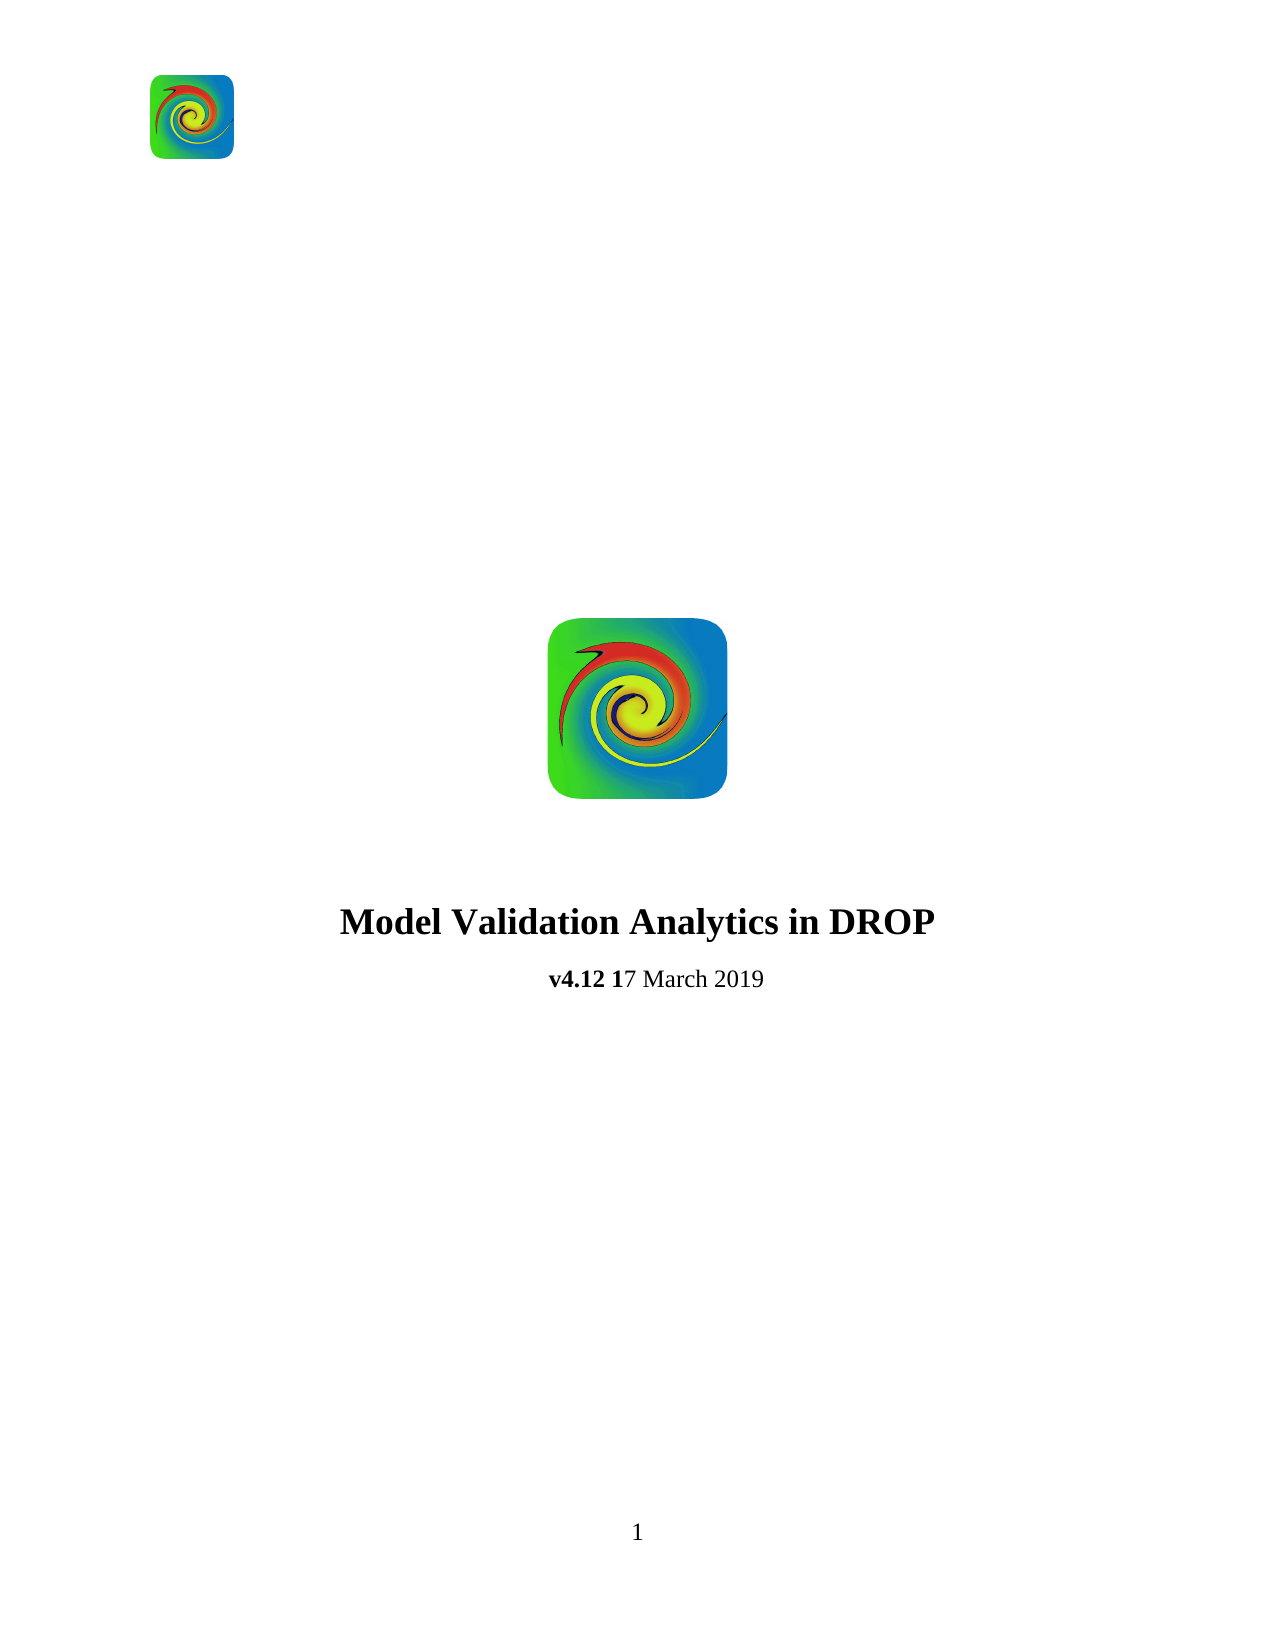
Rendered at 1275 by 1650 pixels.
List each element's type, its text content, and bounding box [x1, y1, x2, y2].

text v4.12 17 March 2019 [187, 964, 1125, 993]
subtitle Model Validation Analytics in DROP [150, 899, 1125, 942]
picture [150, 75, 223, 159]
picture [547, 618, 728, 799]
picture [188, 75, 234, 159]
